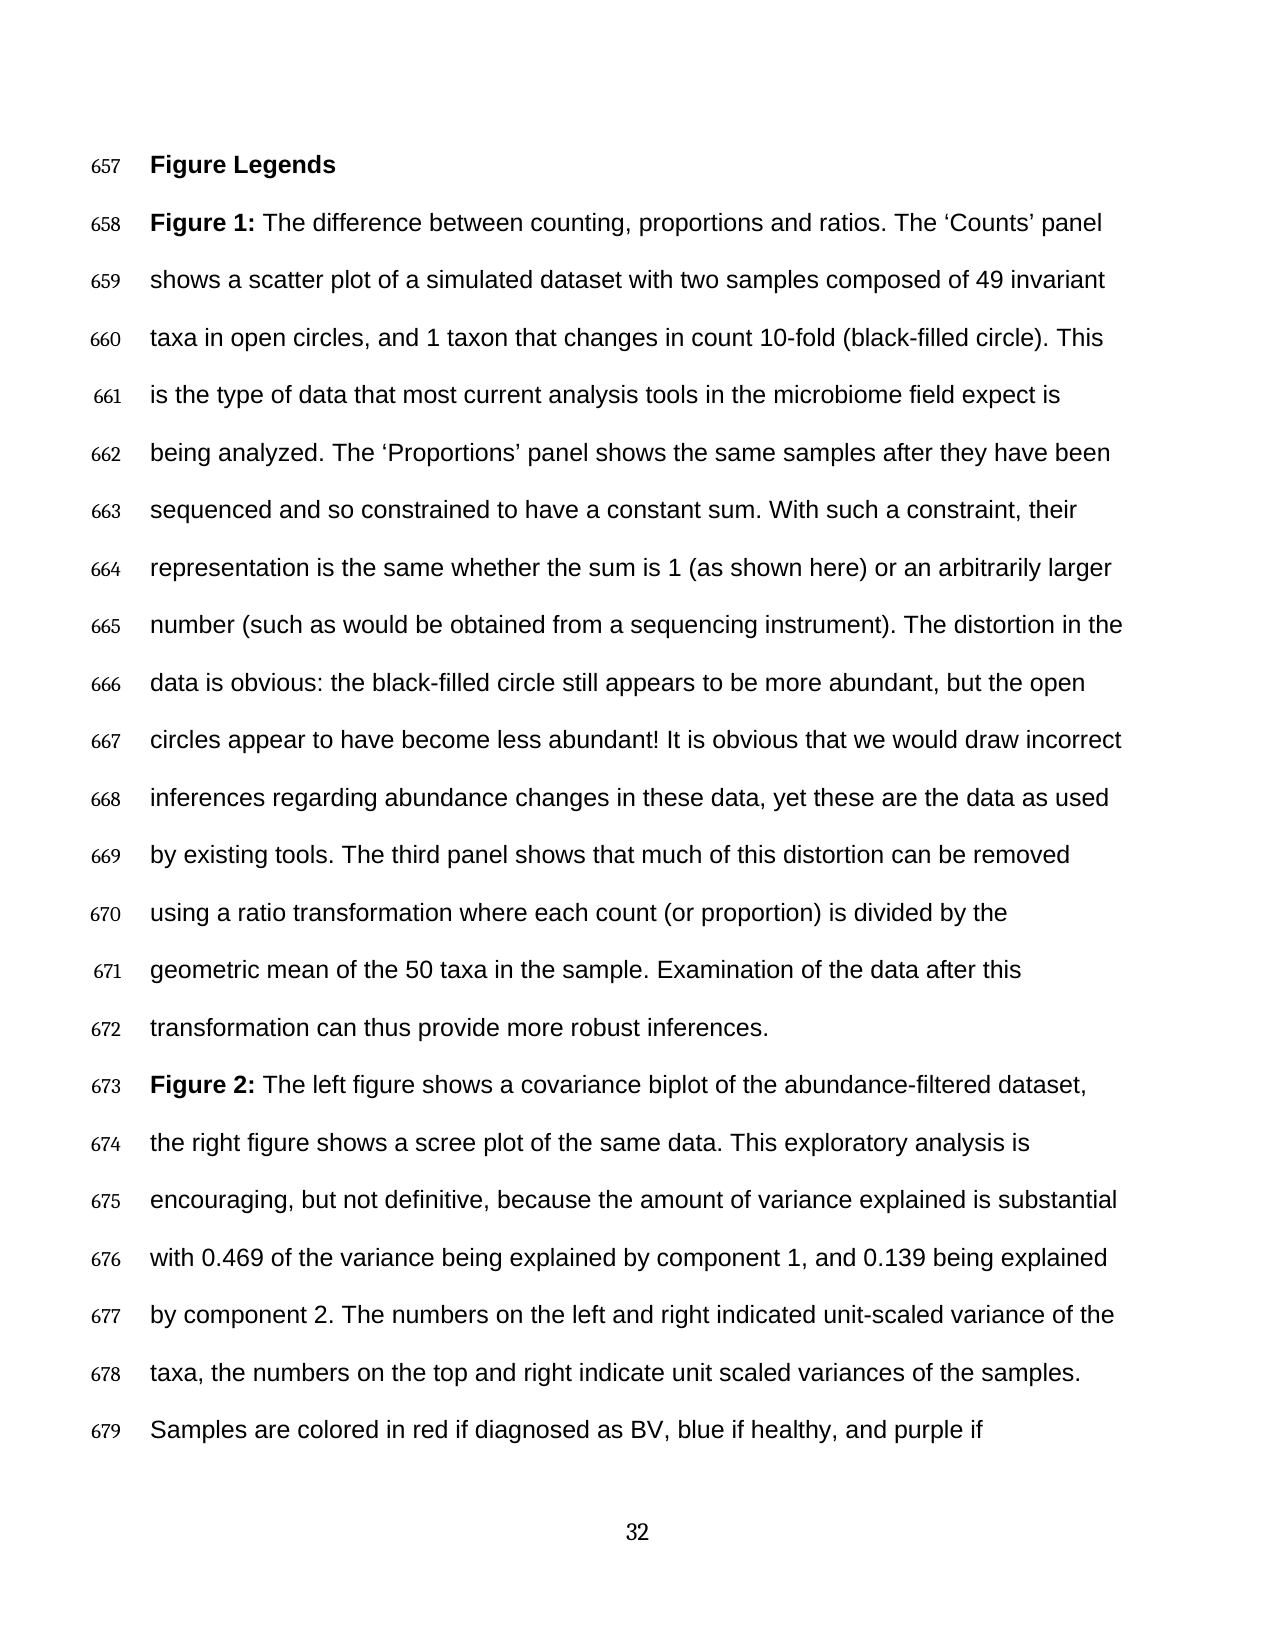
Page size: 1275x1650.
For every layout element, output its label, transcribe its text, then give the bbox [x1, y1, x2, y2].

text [150, 1070, 1125, 1444]
text Figure 1: The difference between counting, proportions and ratios. The ‘Counts’ panel shows a scatter plot of a simulated dataset with two samples composed of 49 invariant taxa in open circles, and 1 taxon that changes in count 10-fold (black-filled circle). This is the type of data that most current analysis tools in the microbiome field expect is being analyzed. The ‘Proportions’ panel shows the same samples after they have been sequenced and so constrained to have a constant sum. With such a constraint, their representation is the same whether the sum is 1 (as shown here) or an arbitrarily larger number (such as would be obtained from a sequencing instrument). The distortion in the data is obvious: the black-filled circle still appears to be more abundant, but the open circles appear to have become less abundant! It is obvious that we would draw incorrect inferences regarding abundance changes in these data, yet these are the data as used by existing tools. The third panel shows that much of this distortion can be removed using a ratio transformation where each count (or proportion) is divided by the geometric mean of the 50 taxa in the sample. Examination of the data after this transformation can thus provide more robust inferences. [150, 207, 1125, 1041]
text Figure Legends [150, 150, 1125, 179]
